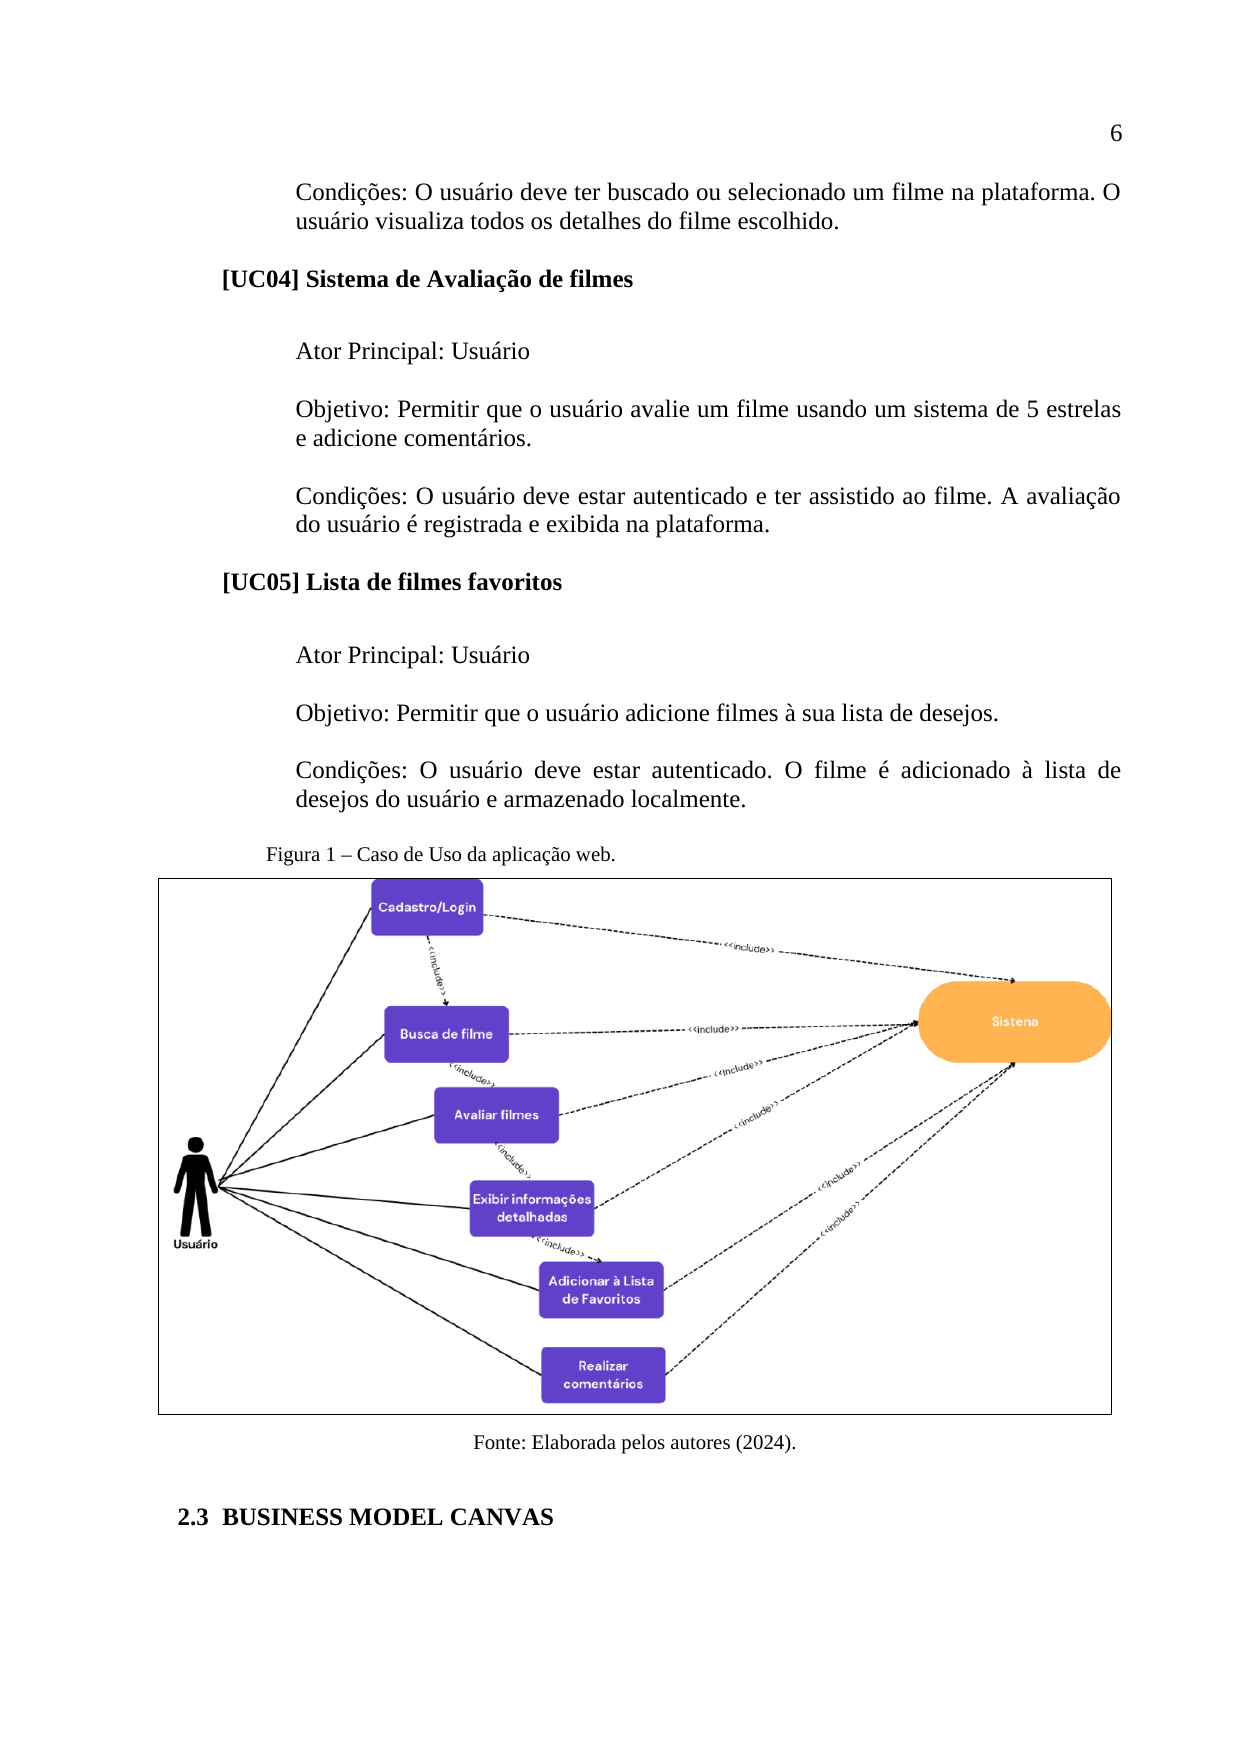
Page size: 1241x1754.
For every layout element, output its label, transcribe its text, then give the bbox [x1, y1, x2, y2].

text Objetivo: Permitir que o usuário adicione filmes à sua lista de desejos. [295, 698, 1122, 726]
text Condições: O usuário deve estar autenticado. O filme é adicionado à lista de desejos do usuário e armazenado localmente. [295, 756, 1122, 813]
text Ator Principal: Usuário [295, 640, 1122, 668]
subtitle BUSINESS MODEL CANVAS [177, 1502, 1122, 1531]
text Fonte: Elaborada pelos autores (2024). [148, 1430, 1122, 1454]
text Condições: O usuário deve ter buscado ou selecionado um filme na plataforma. O usuário visualiza todos os detalhes do filme escolhido. [295, 177, 1122, 235]
text Condições: O usuário deve estar autenticado e ter assistido ao filme. A avaliação do usuário é registrada e exibida na plataforma. [295, 481, 1122, 538]
text Objetivo: Permitir que o usuário avalie um filme usando um sistema de 5 estrelas e adicione comentários. [295, 394, 1122, 452]
picture [159, 879, 1111, 1414]
text Ator Principal: Usuário [295, 336, 1122, 365]
subtitle [UC05] Lista de filmes favoritos [222, 567, 1122, 596]
text Figura 1 – Caso de Uso da aplicação web. [177, 842, 1122, 866]
subtitle [UC04] Sistema de Avaliação de filmes [222, 264, 1122, 293]
